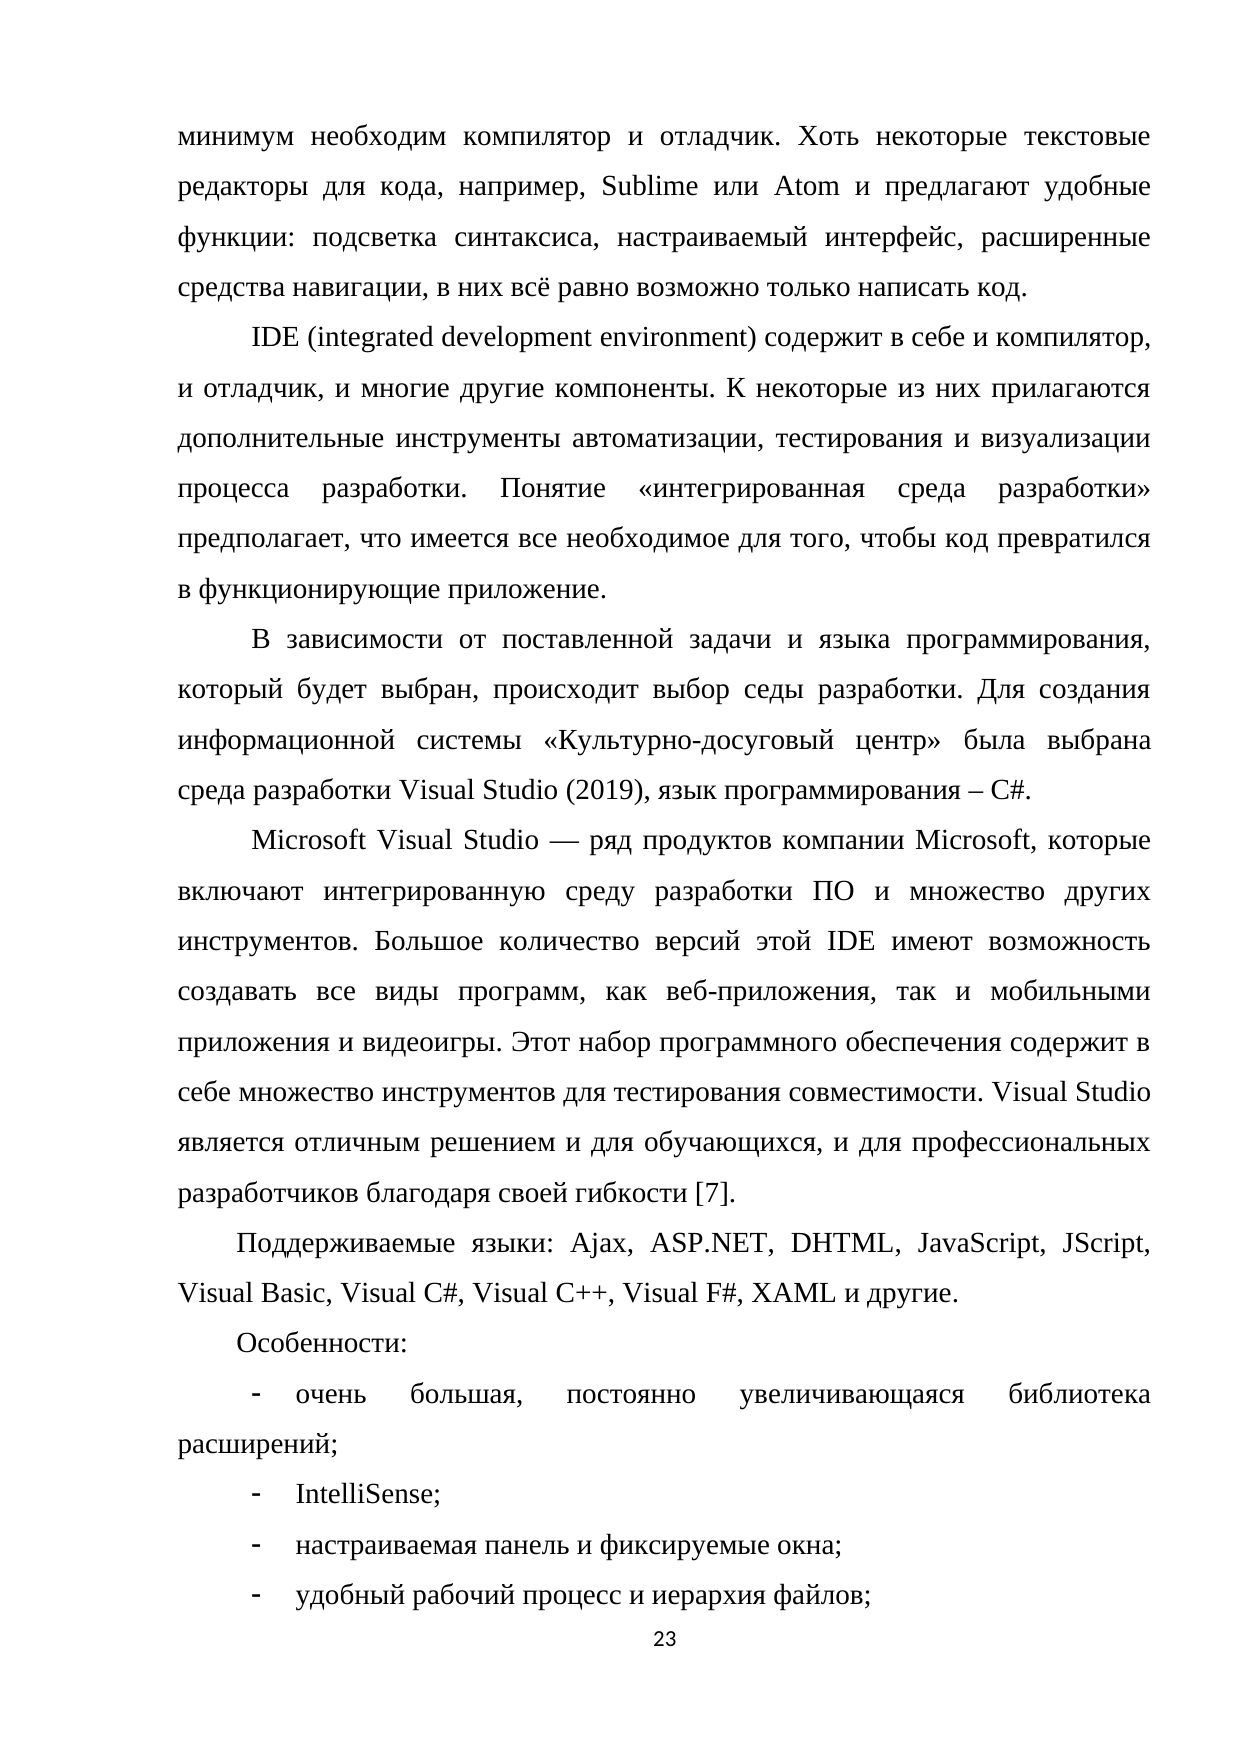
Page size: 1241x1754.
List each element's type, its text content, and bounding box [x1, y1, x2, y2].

text Особенности: [236, 1326, 1152, 1359]
list очень большая, постоянно увеличивающаяся библиотека расширений; [177, 1376, 1152, 1460]
text В зависимости от поставленной задачи и языка программирования, который будет выбран, происходит выбор седы разработки. Для создания информационной системы «Культурно-досуговый центр» была выбрана среда разработки Visual Studio (2019), язык программирования – C#. [177, 621, 1152, 806]
list удобный рабочий процесс и иерархия файлов; [177, 1577, 1152, 1611]
list настраиваемая панель и фиксируемые окна; [177, 1527, 1152, 1561]
text Microsoft Visual Studio — ряд продуктов компании Microsoft, которые включают интегрированную среду разработки ПО и множество других инструментов. Большое количество версий этой IDE имеют возможность создавать все виды программ, как веб-приложения, так и мобильными приложения и видеоигры. Этот набор программного обеспечения содержит в себе множество инструментов для тестирования совместимости. Visual Studio является отличным решением и для обучающихся, и для профессиональных разработчиков благодаря своей гибкости [7]. [177, 822, 1152, 1208]
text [177, 118, 1152, 303]
text IDE (integrated development environment) содержит в себе и компилятор, и отладчик, и многие другие компоненты. К некоторые из них прилагаются дополнительные инструменты автоматизации, тестирования и визуализации процесса разработки. Понятие «интегрированная среда разработки» предполагает, что имеется все необходимое для того, чтобы код превратился в функционирующие приложение. [177, 319, 1152, 604]
text Поддерживаемые языки: Ajax, ASP.NET, DHTML, JavaScript, JScript, Visual Basic, Visual C#, Visual C++, Visual F#, XAML и другие. [177, 1225, 1152, 1309]
list IntelliSense; [177, 1477, 1152, 1510]
